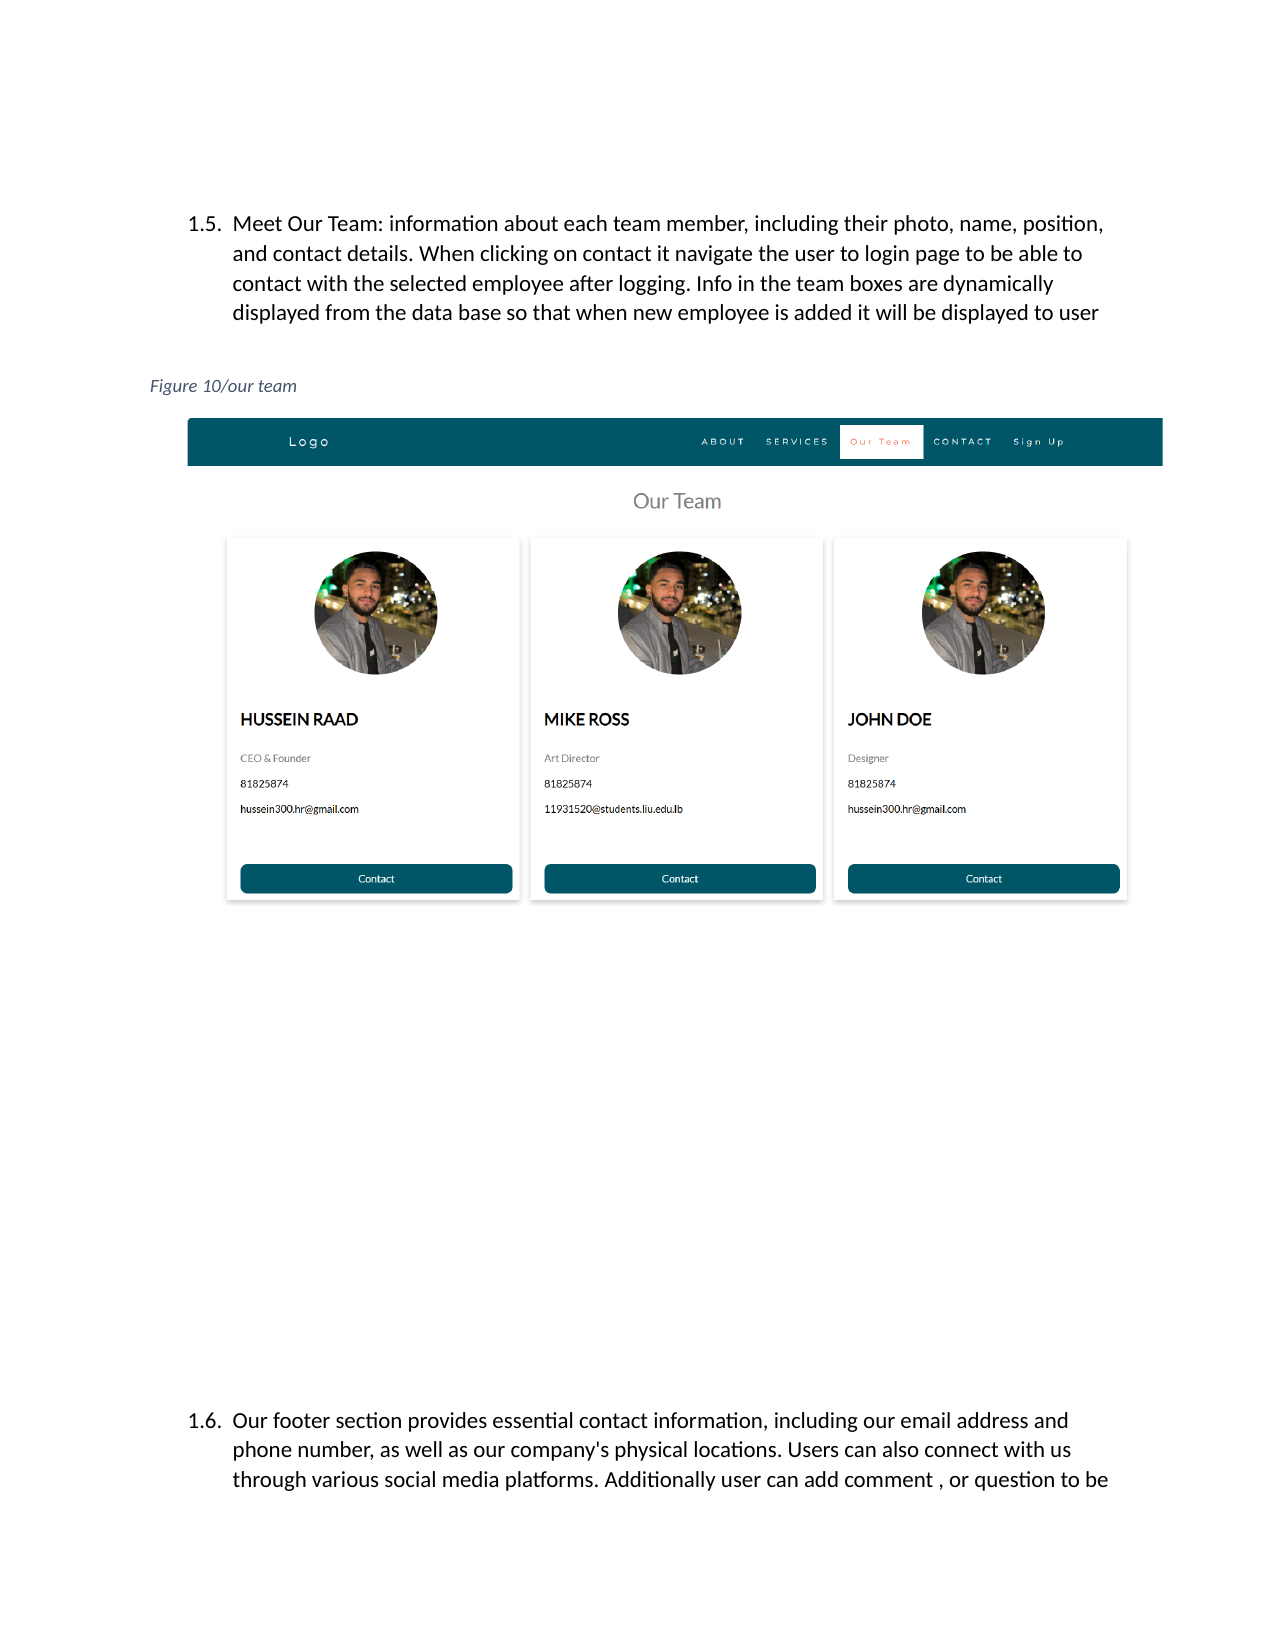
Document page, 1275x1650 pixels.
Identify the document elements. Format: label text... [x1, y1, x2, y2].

picture [187, 418, 1163, 906]
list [187, 1406, 1125, 1493]
list Meet Our Team: information about each team member, including their photo, name, position, and contact details. When clicking on contact it navigate the user to login page to be able to contact with the selected employee after logging. Info in the team boxes are dynamically displayed from the data base so that when new employee is added it will be displayed to user [187, 209, 1125, 356]
